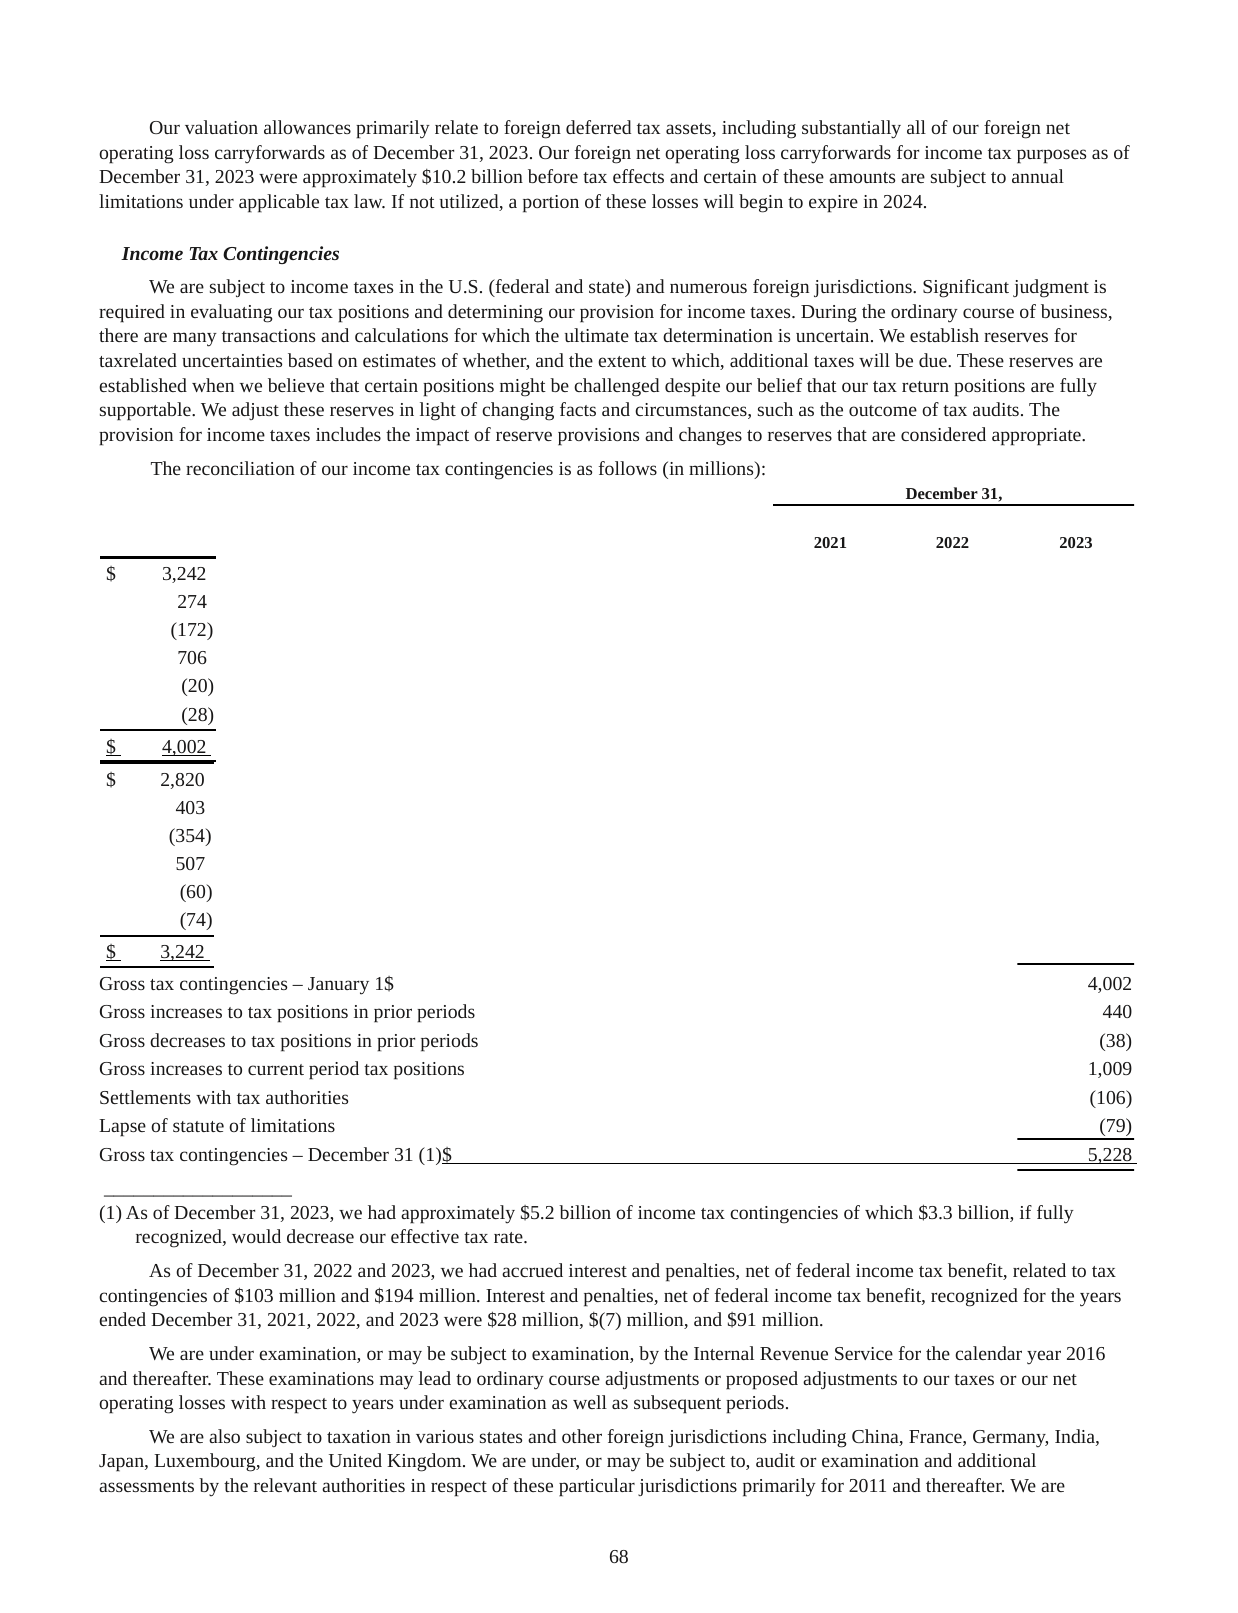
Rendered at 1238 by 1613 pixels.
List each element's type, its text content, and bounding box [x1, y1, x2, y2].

text Gross decreases to tax positions in prior periods (38) [99, 1028, 1137, 1051]
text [99, 1425, 1136, 1497]
text As of December 31, 2022 and 2023, we had accrued interest and penalties, net of federal income tax benefit, related to tax contingencies of $103 million and $194 million. Interest and penalties, net of federal income tax benefit, recognized for the years ended December 31, 2021, 2022, and 2023 were $28 million, $(7) million, and $91 million. [99, 1259, 1136, 1331]
text We are subject to income taxes in the U.S. (federal and state) and numerous foreign jurisdictions. Significant judgment is required in evaluating our tax positions and determining our provision for income taxes. During the ordinary course of business, there are many transactions and calculations for which the ultimate tax determination is uncertain. We establish reserves for taxrelated uncertainties based on estimates of whether, and the extent to which, additional taxes will be due. These reserves are established when we believe that certain positions might be challenged despite our belief that our tax return positions are fully supportable. We adjust these reserves in light of changing facts and circumstances, such as the outcome of tax audits. The provision for income taxes includes the impact of reserve provisions and changes to reserves that are considered appropriate. [99, 275, 1136, 446]
text Lapse of statute of limitations (79) [99, 1114, 1137, 1137]
subtitle Income Tax Contingencies [122, 242, 1137, 264]
text The reconciliation of our income tax contingencies is as follows (in millions): [150, 456, 1136, 479]
text We are under examination, or may be subject to examination, by the Internal Revenue Service for the calendar year 2016 and thereafter. These examinations may lead to ordinary course adjustments or proposed adjustments to our taxes or our net operating losses with respect to years under examination as well as subsequent periods. [99, 1342, 1136, 1414]
text (1) As of December 31, 2023, we had approximately $5.2 billion of income tax contingencies of which $3.3 billion, if fully recognized, would decrease our effective tax rate. [99, 1201, 1136, 1248]
text Settlements with tax authorities (106) [99, 1086, 1137, 1108]
text Gross tax contingencies – January 1$ 4,002 [99, 971, 1137, 994]
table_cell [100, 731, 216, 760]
text December 31, [100, 484, 1137, 503]
text ___________________ [99, 1176, 1136, 1199]
text 2021 2022 2023 [100, 533, 1137, 552]
text Our valuation allowances primarily relate to foreign deferred tax assets, including substantially all of our foreign net operating loss carryforwards as of December 31, 2023. Our foreign net operating loss carryforwards for income tax purposes as of December 31, 2023 were approximately $10.2 billion before tax effects and certain of these amounts are subject to annual limitations under applicable tax law. If not utilized, a portion of these losses will begin to expire in 2024. [99, 116, 1136, 213]
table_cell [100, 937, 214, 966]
text Gross tax contingencies – December 31 (1)$ 5,228 [99, 1143, 1137, 1166]
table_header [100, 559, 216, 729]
text Gross increases to current period tax positions 1,009 [99, 1057, 1137, 1080]
text Gross increases to tax positions in prior periods 440 [99, 1000, 1137, 1023]
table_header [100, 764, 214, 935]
